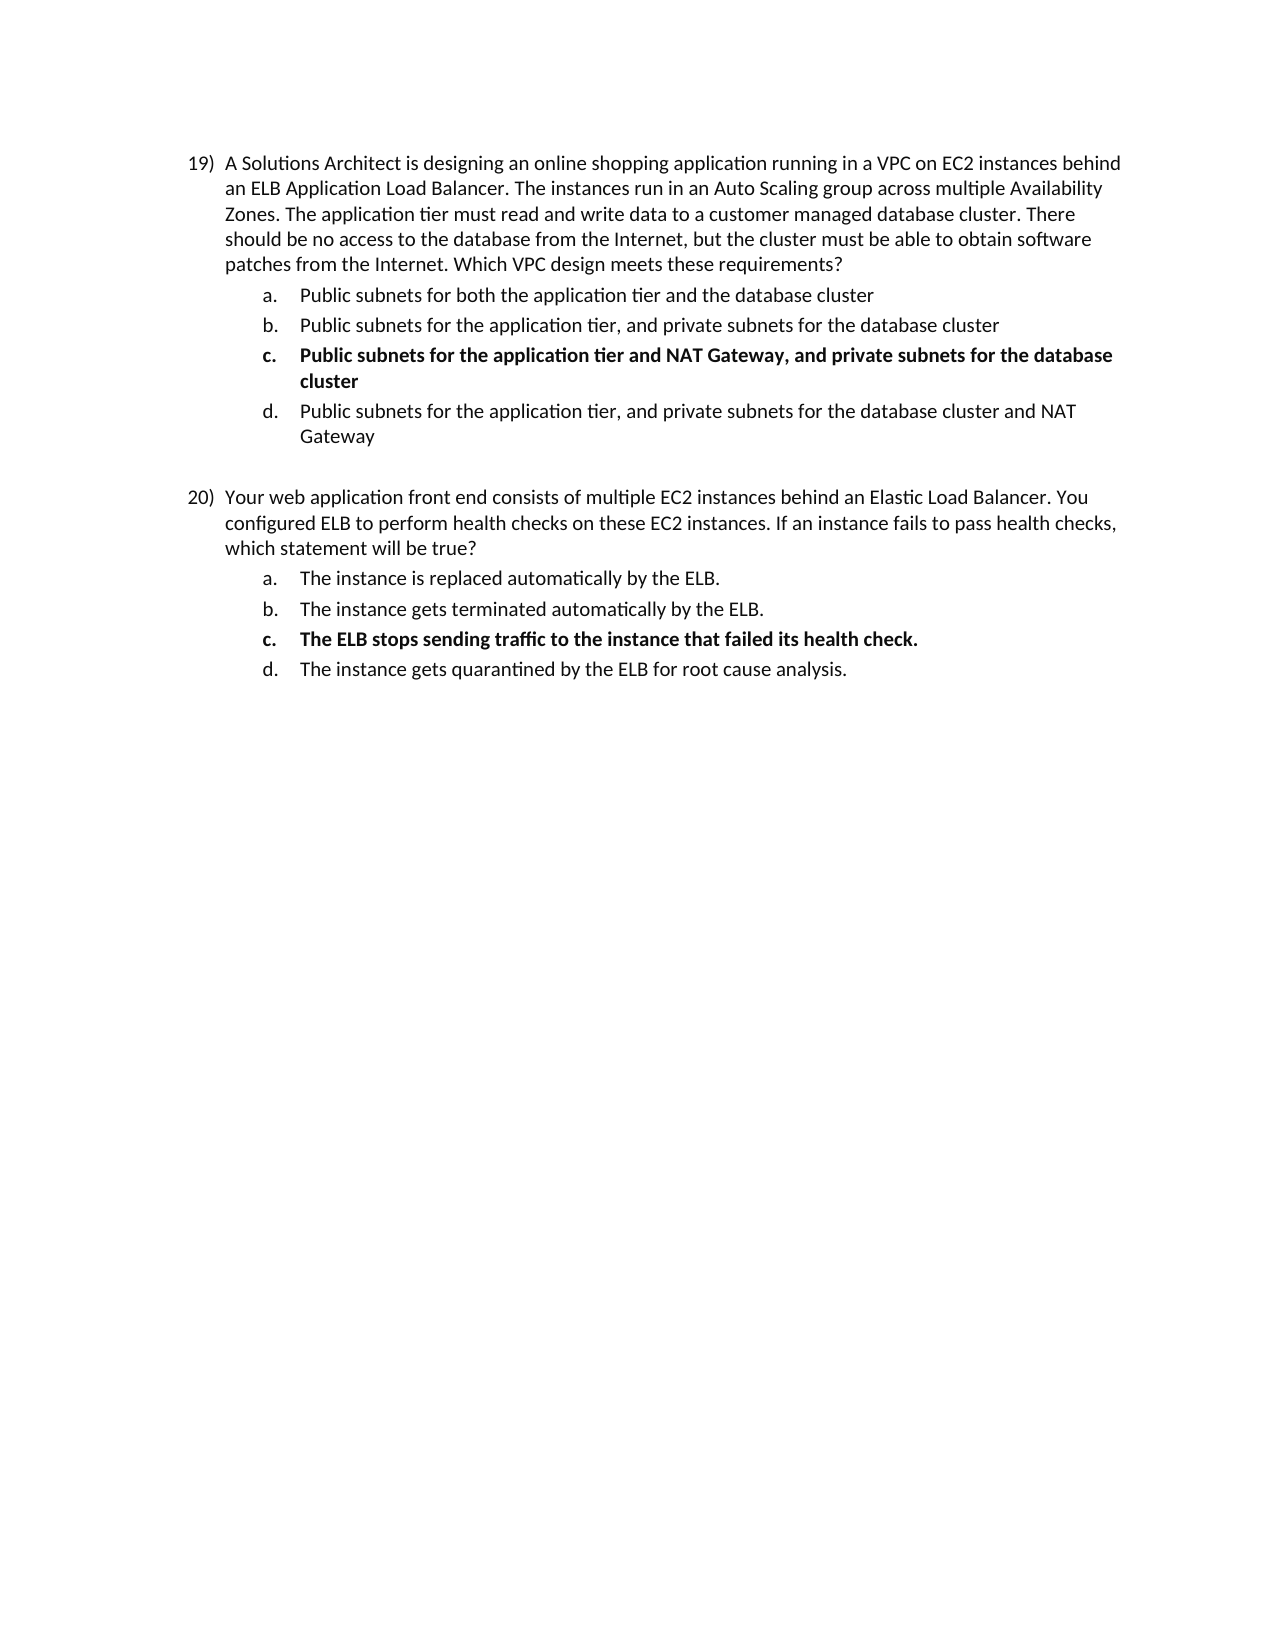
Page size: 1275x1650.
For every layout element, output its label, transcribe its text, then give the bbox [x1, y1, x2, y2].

list Public subnets for both the application tier and the database cluster [262, 282, 1125, 307]
list Public subnets for the application tier, and private subnets for the database cluster [262, 312, 1125, 338]
list A Solutions Architect is designing an online shopping application running in a VPC on EC2 instances behind an ELB Application Load Balancer. The instances run in an Auto Scaling group across multiple Availability Zones. The application tier must read and write data to a customer managed database cluster. There should be no access to the database from the Internet, but the cluster must be able to obtain software patches from the Internet. Which VPC design meets these requirements? [187, 150, 1125, 277]
list The instance gets quarantined by the ELB for root cause analysis. [262, 656, 1125, 682]
list The instance is replaced automatically by the ELB. [262, 566, 1125, 591]
list Your web application front end consists of multiple EC2 instances behind an Elastic Load Balancer. You configured ELB to perform health checks on these EC2 instances. If an instance fails to pass health checks, which statement will be true? [187, 484, 1125, 561]
list Public subnets for the application tier, and private subnets for the database cluster and NAT Gateway [262, 398, 1125, 449]
list The ELB stops sending traffic to the instance that failed its health check. [262, 626, 1125, 652]
list Public subnets for the application tier and NAT Gateway, and private subnets for the database cluster [262, 343, 1125, 393]
list The instance gets terminated automatically by the ELB. [262, 596, 1125, 621]
